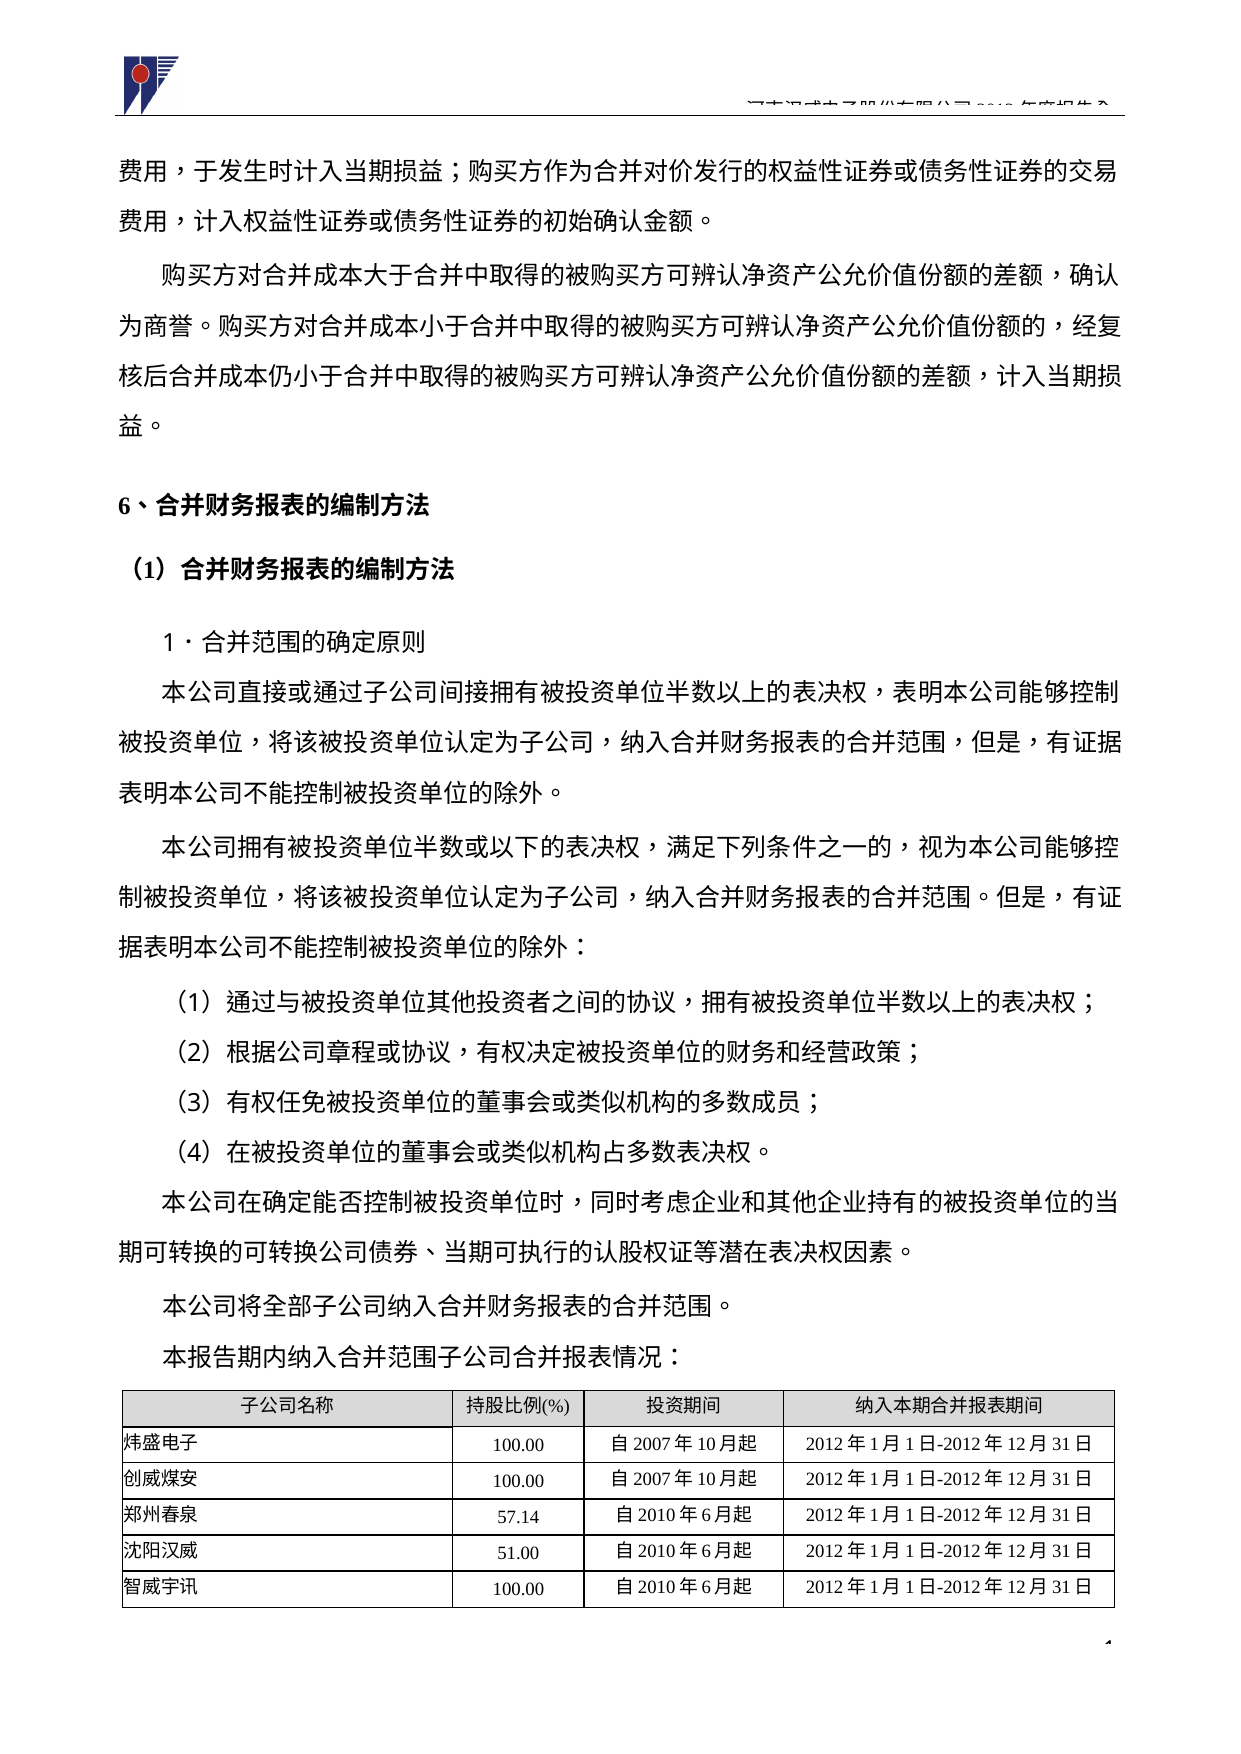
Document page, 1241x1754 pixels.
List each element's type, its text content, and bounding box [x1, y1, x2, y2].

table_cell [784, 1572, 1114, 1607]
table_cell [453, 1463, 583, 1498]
text （2）根据公司章程或协议，有权决定被投资单位的财务和经营政策； [162, 1034, 1138, 1068]
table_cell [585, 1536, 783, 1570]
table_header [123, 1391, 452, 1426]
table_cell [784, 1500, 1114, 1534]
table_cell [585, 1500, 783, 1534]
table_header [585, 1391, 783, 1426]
text 购买方对合并成本大于合并中取得的被购买方可辨认净资产公允价值份额的差额，确认 为商誉。购买方对合并成本小于合并中取得的被购买方可辨认净资产公允价值份额的，经复 核后合并成本仍小于合并中取得的被购买方可辨认净资产公允价值份额的差额，计入当期损 益。 [118, 258, 1122, 443]
text （4）在被投资单位的董事会或类似机构占多数表决权。 [162, 1134, 1138, 1168]
text 1．合并范围的确定原则 [162, 625, 1138, 659]
text （1）通过与被投资单位其他投资者之间的协议，拥有被投资单位半数以上的表决权； [162, 984, 1138, 1018]
text 费用，于发生时计入当期损益；购买方作为合并对价发行的权益性证券或债务性证券的交易 费用，计入权益性证券或债务性证券的初始确认金额。 [118, 153, 1138, 238]
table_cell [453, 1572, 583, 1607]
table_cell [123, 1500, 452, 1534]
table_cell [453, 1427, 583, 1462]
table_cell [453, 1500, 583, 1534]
text 本公司拥有被投资单位半数或以下的表决权，满足下列条件之一的，视为本公司能够控 制被投资单位，将该被投资单位认定为子公司，纳入合并财务报表的合并范围。但是，有证 据表明本公司不能控制被投资单位的除外： [118, 829, 1122, 964]
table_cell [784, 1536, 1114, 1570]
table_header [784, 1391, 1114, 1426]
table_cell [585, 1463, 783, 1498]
subtitle （1）合并财务报表的编制方法 [118, 552, 1138, 586]
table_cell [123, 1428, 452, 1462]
text （3）有权任免被投资单位的董事会或类似机构的多数成员； [162, 1084, 1138, 1118]
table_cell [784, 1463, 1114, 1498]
picture [124, 50, 179, 115]
text 本公司直接或通过子公司间接拥有被投资单位半数以上的表决权，表明本公司能够控制 被投资单位，将该被投资单位认定为子公司，纳入合并财务报表的合并范围，但是，有证据 表明本公司不能控制被投资单位的除外。 [118, 675, 1122, 809]
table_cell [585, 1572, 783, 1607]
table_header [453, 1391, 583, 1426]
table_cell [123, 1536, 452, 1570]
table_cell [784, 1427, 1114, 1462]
text 本公司将全部子公司纳入合并财务报表的合并范围。 本报告期内纳入合并范围子公司合并报表情况： [162, 1289, 739, 1373]
subtitle 6、合并财务报表的编制方法 [118, 487, 1138, 521]
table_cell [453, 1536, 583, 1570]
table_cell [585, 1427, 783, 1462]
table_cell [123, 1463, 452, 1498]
text 本公司在确定能否控制被投资单位时，同时考虑企业和其他企业持有的被投资单位的当 期可转换的可转换公司债券、当期可执行的认股权证等潜在表决权因素。 [118, 1184, 1122, 1269]
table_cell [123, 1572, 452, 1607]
